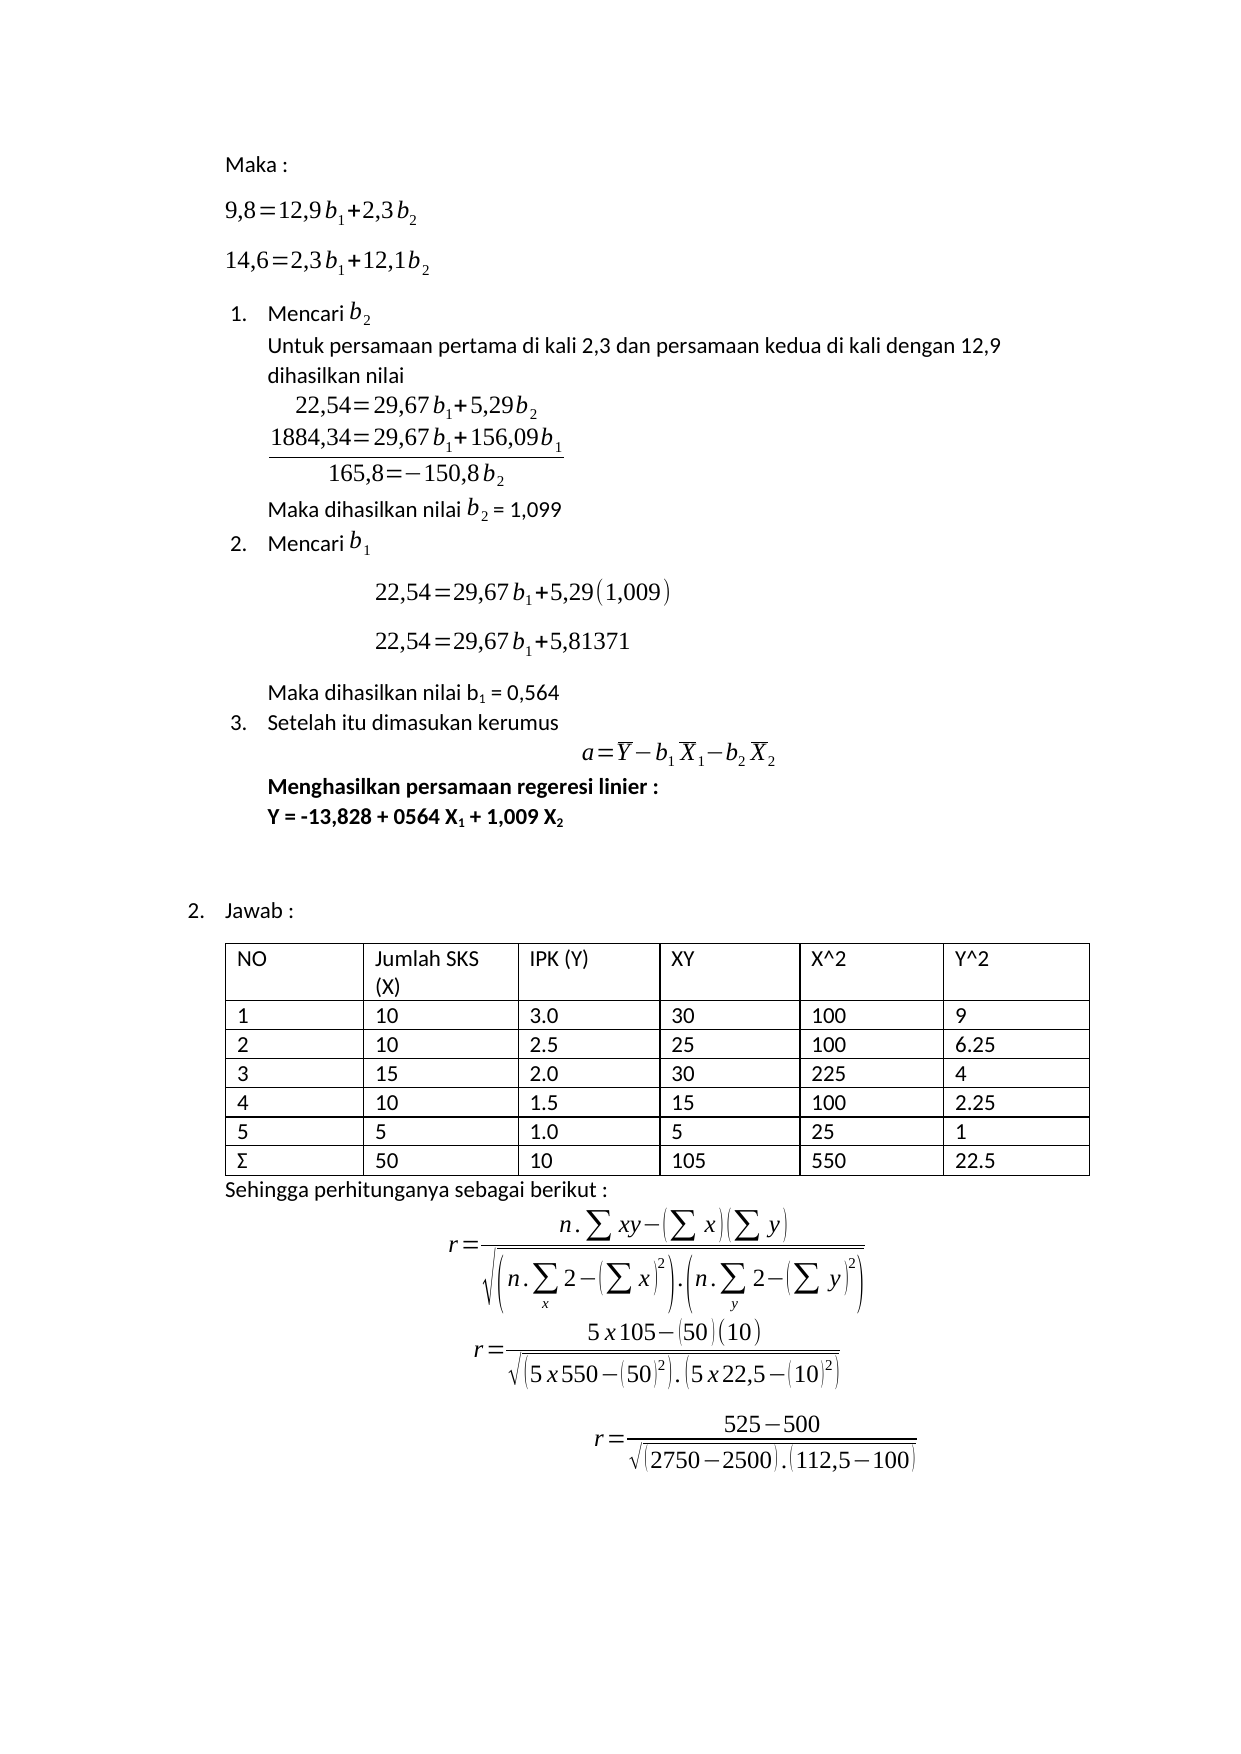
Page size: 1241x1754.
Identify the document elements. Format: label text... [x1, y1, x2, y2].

table_header X^2 [801, 944, 943, 1000]
table_header XY [661, 944, 799, 1000]
table_cell 1.0 [519, 1118, 659, 1145]
list Sehingga perhitunganya sebagai berikut : [225, 1176, 1090, 1203]
table_cell 100 [801, 1088, 943, 1116]
table_cell 1 [226, 1001, 363, 1029]
table_cell 100 [801, 1030, 943, 1058]
table_cell 15 [364, 1059, 518, 1087]
list Untuk persamaan pertama di kali 2,3 dan persamaan kedua di kali dengan 12,9 dihasilkan nilai [267, 331, 1090, 389]
table_cell 4 [944, 1059, 1089, 1087]
list Maka dihasilkan nilai = 1,099 [267, 493, 1090, 525]
table_header IPK (Y) [519, 944, 659, 1000]
table_cell 5 [226, 1118, 363, 1145]
table_cell 225 [801, 1059, 943, 1087]
table_cell 22.5 [944, 1146, 1089, 1174]
table_cell 4 [226, 1088, 363, 1116]
table_cell 3 [226, 1059, 363, 1087]
list Menghasilkan persamaan regeresi linier : [267, 772, 1090, 800]
table_cell 50 [364, 1146, 518, 1174]
table_cell 105 [661, 1146, 799, 1174]
table_cell Ʃ [226, 1146, 363, 1174]
table_cell 30 [661, 1001, 799, 1029]
table_cell 2.25 [944, 1088, 1089, 1116]
table_cell 5 [661, 1118, 799, 1145]
table_cell 2 [226, 1030, 363, 1058]
table_cell 10 [364, 1001, 518, 1029]
table_cell 1 [944, 1118, 1089, 1145]
list Setelah itu dimasukan kerumus [230, 708, 1090, 736]
table_cell 550 [801, 1146, 943, 1174]
table_cell 15 [661, 1088, 799, 1116]
table_cell 9 [944, 1001, 1089, 1029]
table_cell 25 [801, 1118, 943, 1145]
list Mencari [230, 297, 1090, 329]
table_header Y^2 [944, 944, 1089, 1000]
list Jawab : [187, 896, 1090, 924]
table_cell 30 [661, 1059, 799, 1087]
table_header Jumlah SKS (X) [364, 944, 518, 1000]
table_cell 2.5 [519, 1030, 659, 1058]
list Mencari [230, 527, 1090, 558]
table_cell 1.5 [519, 1088, 659, 1116]
table_header NO [226, 944, 363, 1000]
list Maka dihasilkan nilai b1 = 0,564 [267, 678, 1090, 706]
table_cell 10 [519, 1146, 659, 1174]
table_cell 100 [801, 1001, 943, 1029]
table_cell 3.0 [519, 1001, 659, 1029]
list Y = -13,828 + 0564 X1 + 1,009 X2 [267, 802, 1090, 830]
text Maka : [225, 150, 1090, 178]
table_cell 2.0 [519, 1059, 659, 1087]
table_cell 10 [364, 1088, 518, 1116]
table_cell 5 [364, 1118, 518, 1145]
table_cell 10 [364, 1030, 518, 1058]
table_cell 25 [661, 1030, 799, 1058]
table_cell 6.25 [944, 1030, 1089, 1058]
